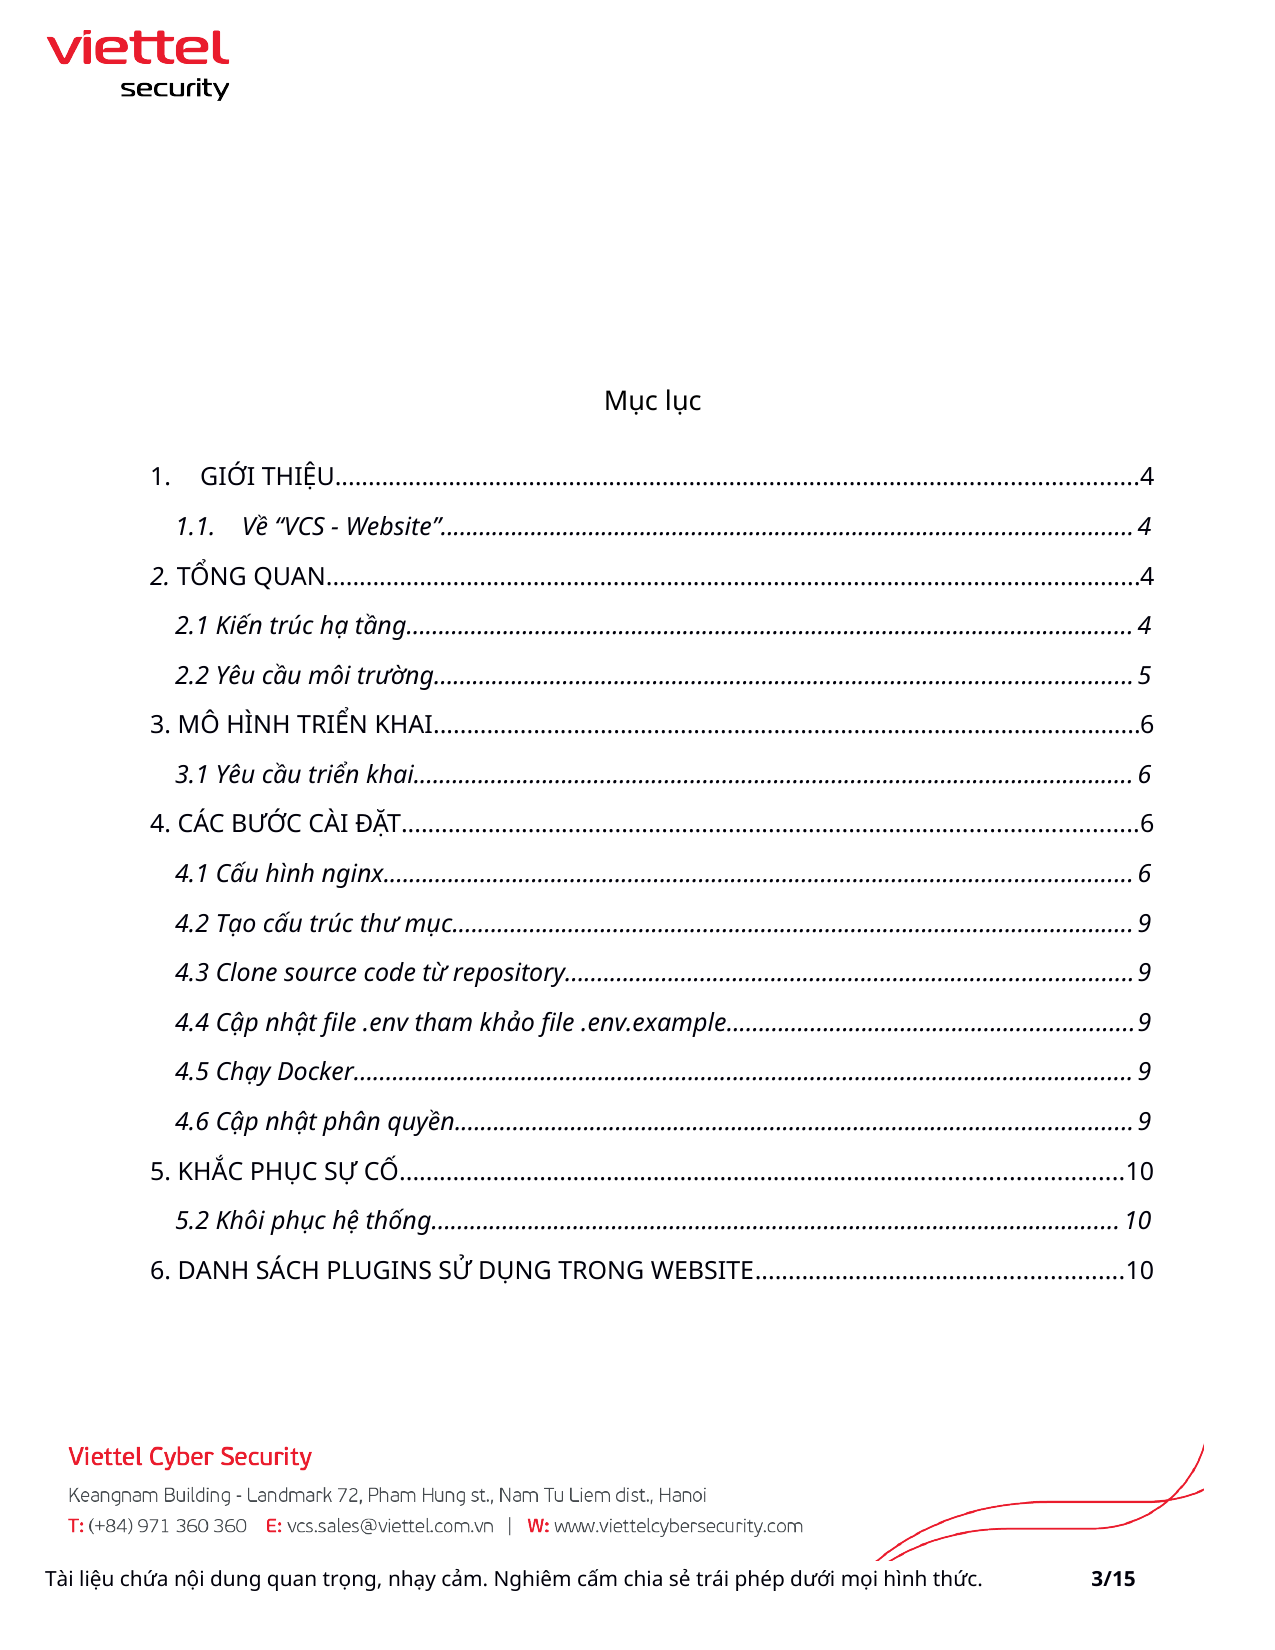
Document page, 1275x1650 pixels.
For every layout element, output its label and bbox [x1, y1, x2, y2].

picture [2, 1417, 1204, 1561]
picture [46, 30, 230, 101]
